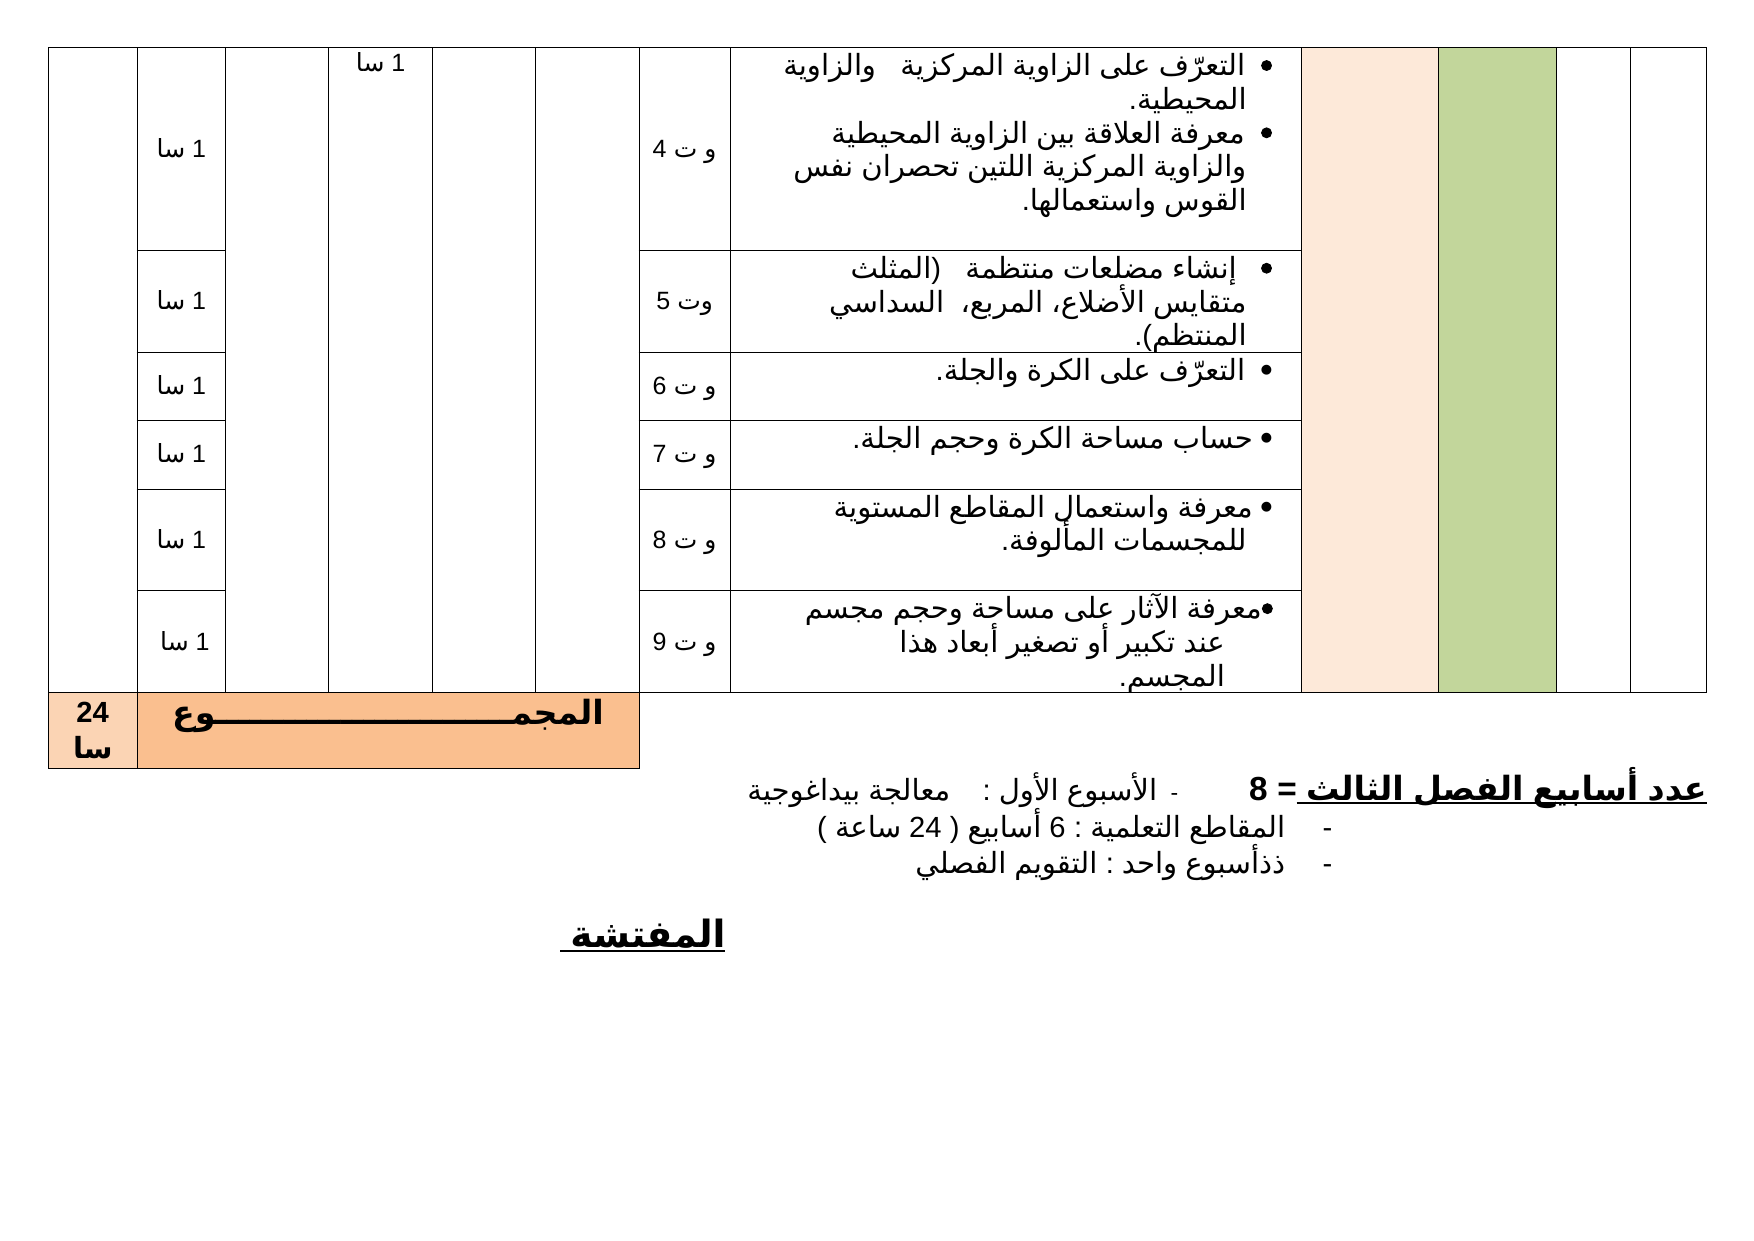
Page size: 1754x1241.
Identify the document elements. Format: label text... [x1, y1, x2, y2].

table_cell المجمــــــــــــــــــــــــــوع [138, 693, 639, 768]
table_cell و ت 4 [640, 48, 730, 250]
table_cell 1 سا [138, 490, 225, 590]
table_cell 1 سا [138, 591, 225, 692]
table_cell و ت 8 [640, 490, 730, 590]
table_cell التعرّف على الزاوية المركزية والزاوية المحيطية. معرفة العلاقة بين الزاوية المحيطية والزاوية المركزية اللتين تحصران نفس القوس واستعمالها. [731, 48, 1301, 250]
table_cell معرفة الآثار على مساحة وحجم مجسم عند تكبير أو تصغير أبعاد هذا المجسم. [731, 591, 1301, 692]
table_cell 24 سا [49, 693, 137, 768]
list المقاطع التعلمية : 6 أسابيع ( 24 ساعة ) [47, 810, 1323, 844]
list ذذأسبوع واحد : التقويم الفصلي [47, 846, 1323, 880]
table_cell 1 سا [138, 353, 225, 420]
table_cell و ت 7 [640, 421, 730, 488]
text المفتشة [47, 913, 1707, 956]
table_cell 1 سا [138, 421, 225, 488]
table_cell 1 سا [138, 251, 225, 352]
table_cell معرفة واستعمال المقاطع المستوية للمجسمات المألوفة. [731, 490, 1301, 590]
table_cell و ت 9 [640, 591, 730, 692]
table_cell إنشاء مضلعات منتظمة (المثلث متقايس الأضلاع، المربع، السداسي المنتظم). [731, 251, 1301, 352]
table_cell 1 سا [138, 48, 225, 250]
table_cell و ت 6 [640, 353, 730, 420]
table_cell التعرّف على الكرة والجلة. [731, 353, 1301, 420]
table_cell وت 5 [640, 251, 730, 352]
table_cell حساب مساحة الكرة وحجم الجلة. [731, 421, 1301, 488]
text عدد أسابيع الفصل الثالث = 8 - الأسبوع الأول : معالجة بيداغوجية [47, 769, 1707, 807]
